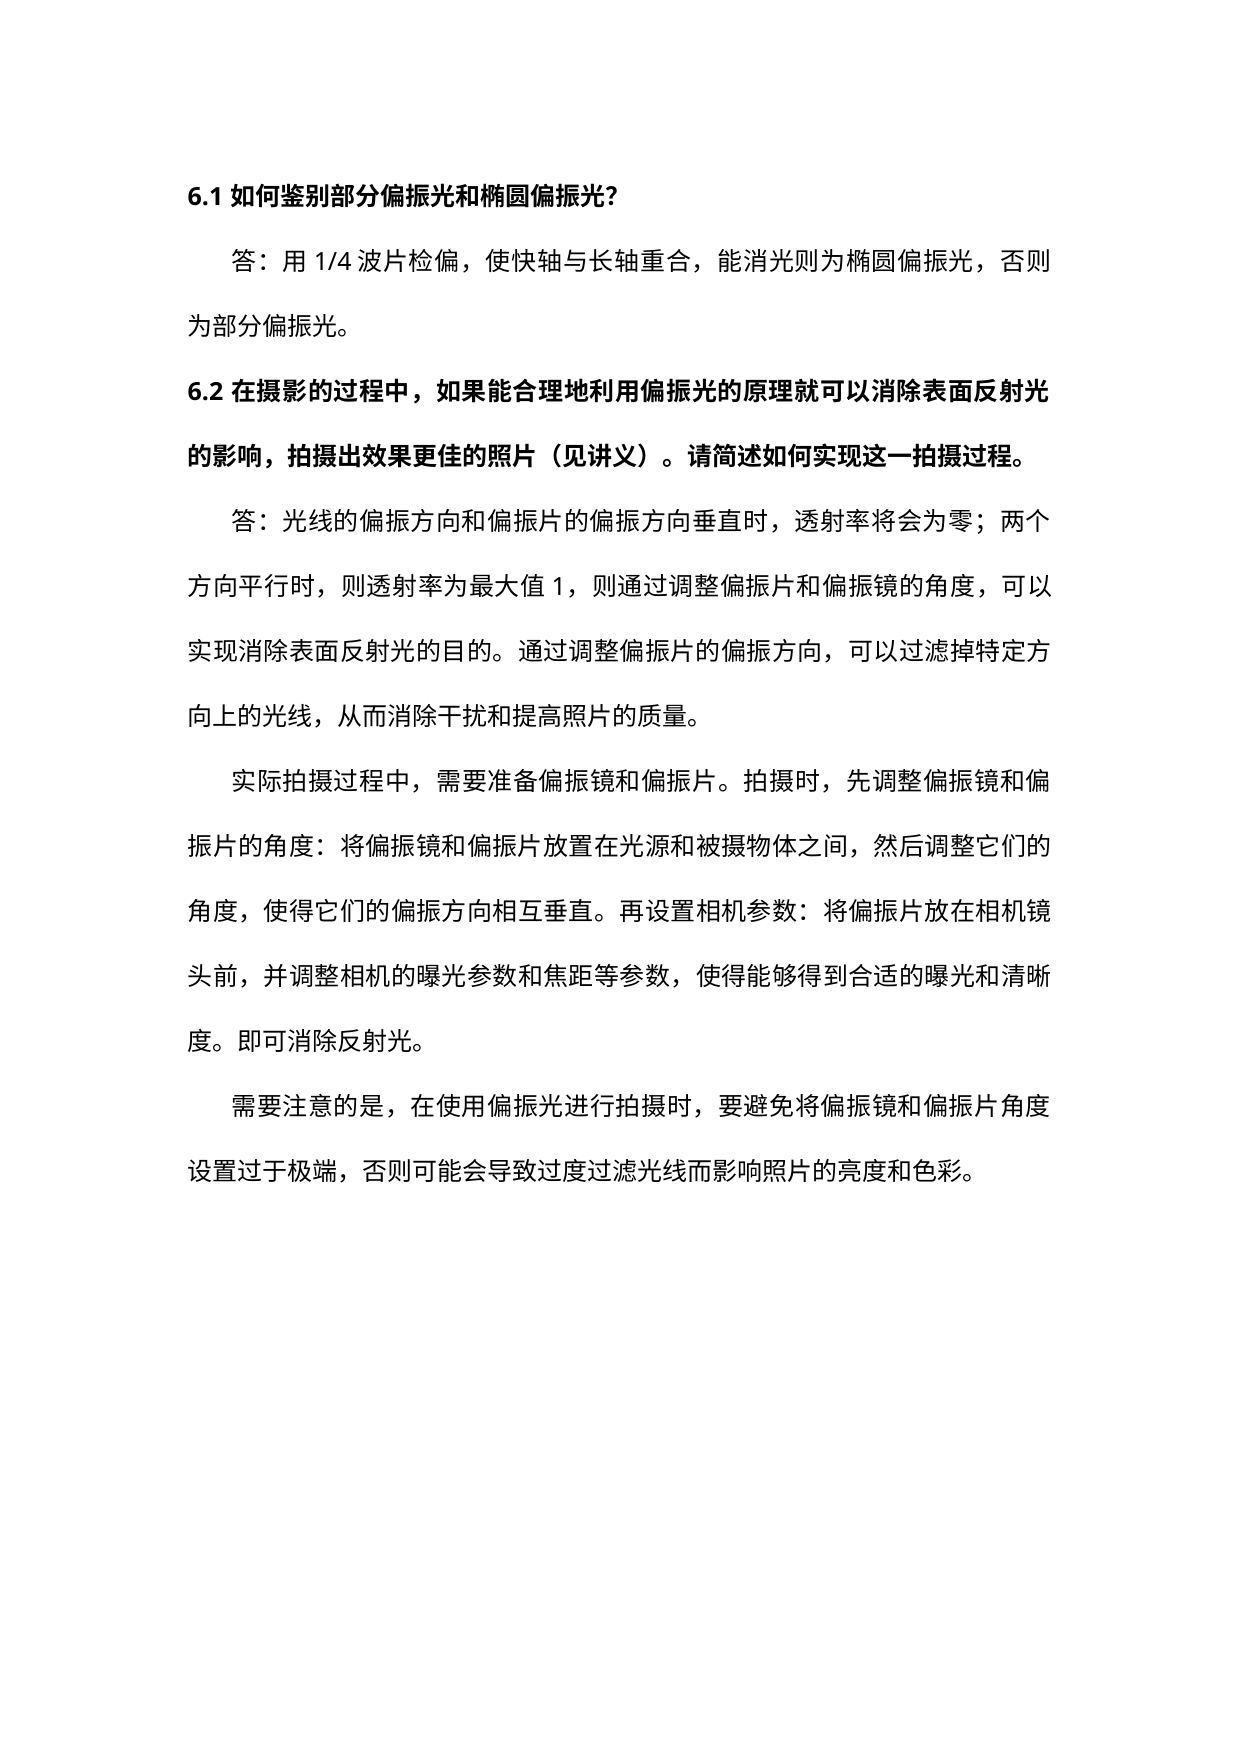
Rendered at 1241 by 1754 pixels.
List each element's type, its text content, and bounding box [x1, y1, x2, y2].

list 6.1 如何鉴别部分偏振光和椭圆偏振光？ [187, 162, 1053, 227]
list 答：用1/4波片检偏，使快轴与长轴重合，能消光则为椭圆偏振光，否则为部分偏振光。 [187, 227, 1053, 357]
list 6.2 在摄影的过程中，如果能合理地利用偏振光的原理就可以消除表面反射光的影响，拍摄出效果更佳的照片（见讲义）。请简述如何实现这一拍摄过程。 [187, 357, 1053, 487]
list 需要注意的是，在使用偏振光进行拍摄时，要避免将偏振镜和偏振片角度设置过于极端，否则可能会导致过度过滤光线而影响照片的亮度和色彩。 [187, 1072, 1053, 1202]
list 实际拍摄过程中，需要准备偏振镜和偏振片。拍摄时，先调整偏振镜和偏振片的角度：将偏振镜和偏振片放置在光源和被摄物体之间，然后调整它们的角度，使得它们的偏振方向相互垂直。再设置相机参数：将偏振片放在相机镜头前，并调整相机的曝光参数和焦距等参数，使得能够得到合适的曝光和清晰度。即可消除反射光。 [187, 747, 1053, 1072]
list 答：光线的偏振方向和偏振片的偏振方向垂直时，透射率将会为零；两个方向平行时，则透射率为最大值1，则通过调整偏振片和偏振镜的角度，可以实现消除表面反射光的目的。通过调整偏振片的偏振方向，可以过滤掉特定方向上的光线，从而消除干扰和提高照片的质量。 [187, 487, 1053, 747]
